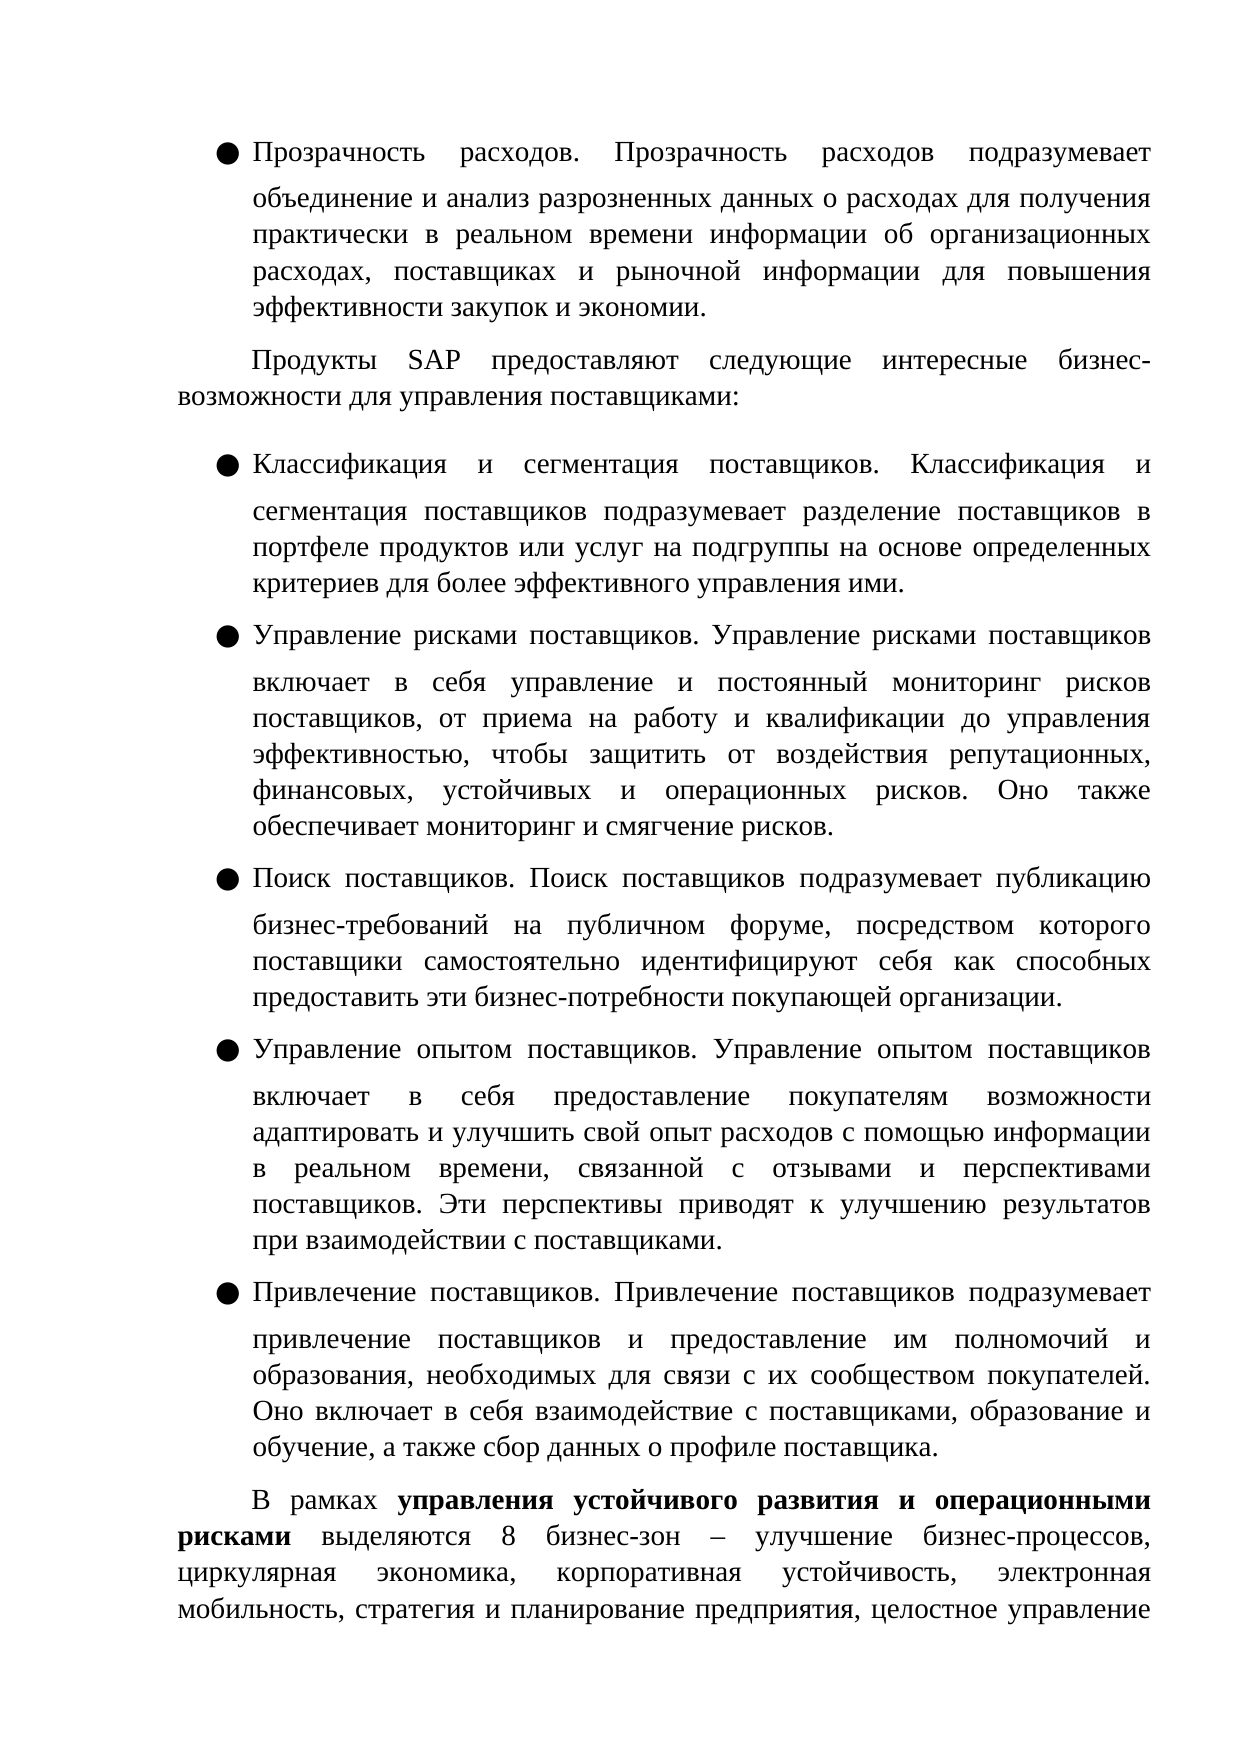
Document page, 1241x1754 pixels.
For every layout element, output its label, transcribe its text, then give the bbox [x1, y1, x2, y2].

list Классификация и сегментация поставщиков. Классификация и сегментация поставщиков подразумевает разделение поставщиков в портфеле продуктов или услуг на подгруппы на основе определенных критериев для более эффективного управления ими. [215, 431, 1152, 599]
list Поиск поставщиков. Поиск поставщиков подразумевает публикацию бизнес-требований на публичном форуме, посредством которого поставщики самостоятельно идентифицируют себя как способных предоставить эти бизнес-потребности покупающей организации. [215, 845, 1152, 1013]
list Управление опытом поставщиков. Управление опытом поставщиков включает в себя предоставление покупателям возможности адаптировать и улучшить свой опыт расходов с помощью информации в реальном времени, связанной с отзывами и перспективами поставщиков. Эти перспективы приводят к улучшению результатов при взаимодействии с поставщиками. [215, 1016, 1152, 1256]
list Привлечение поставщиков. Привлечение поставщиков подразумевает привлечение поставщиков и предоставление им полномочий и образования, необходимых для связи с их сообществом покупателей. Оно включает в себя взаимодействие с поставщиками, образование и обучение, а также сбор данных о профиле поставщика. [215, 1259, 1152, 1463]
list Управление рисками поставщиков. Управление рисками поставщиков включает в себя управление и постоянный мониторинг рисков поставщиков, от приема на работу и квалификации до управления эффективностью, чтобы защитить от воздействия репутационных, финансовых, устойчивых и операционных рисков. Оно также обеспечивает мониторинг и смягчение рисков. [215, 602, 1152, 842]
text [177, 1482, 1152, 1624]
text Продукты SAP предоставляют следующие интересные бизнес-возможности для управления поставщиками: [177, 342, 1152, 411]
list Прозрачность расходов. Прозрачность расходов подразумевает объединение и анализ разрозненных данных о расходах для получения практически в реальном времени информации об организационных расходах, поставщиках и рыночной информации для повышения эффективности закупок и экономии. [215, 118, 1152, 322]
